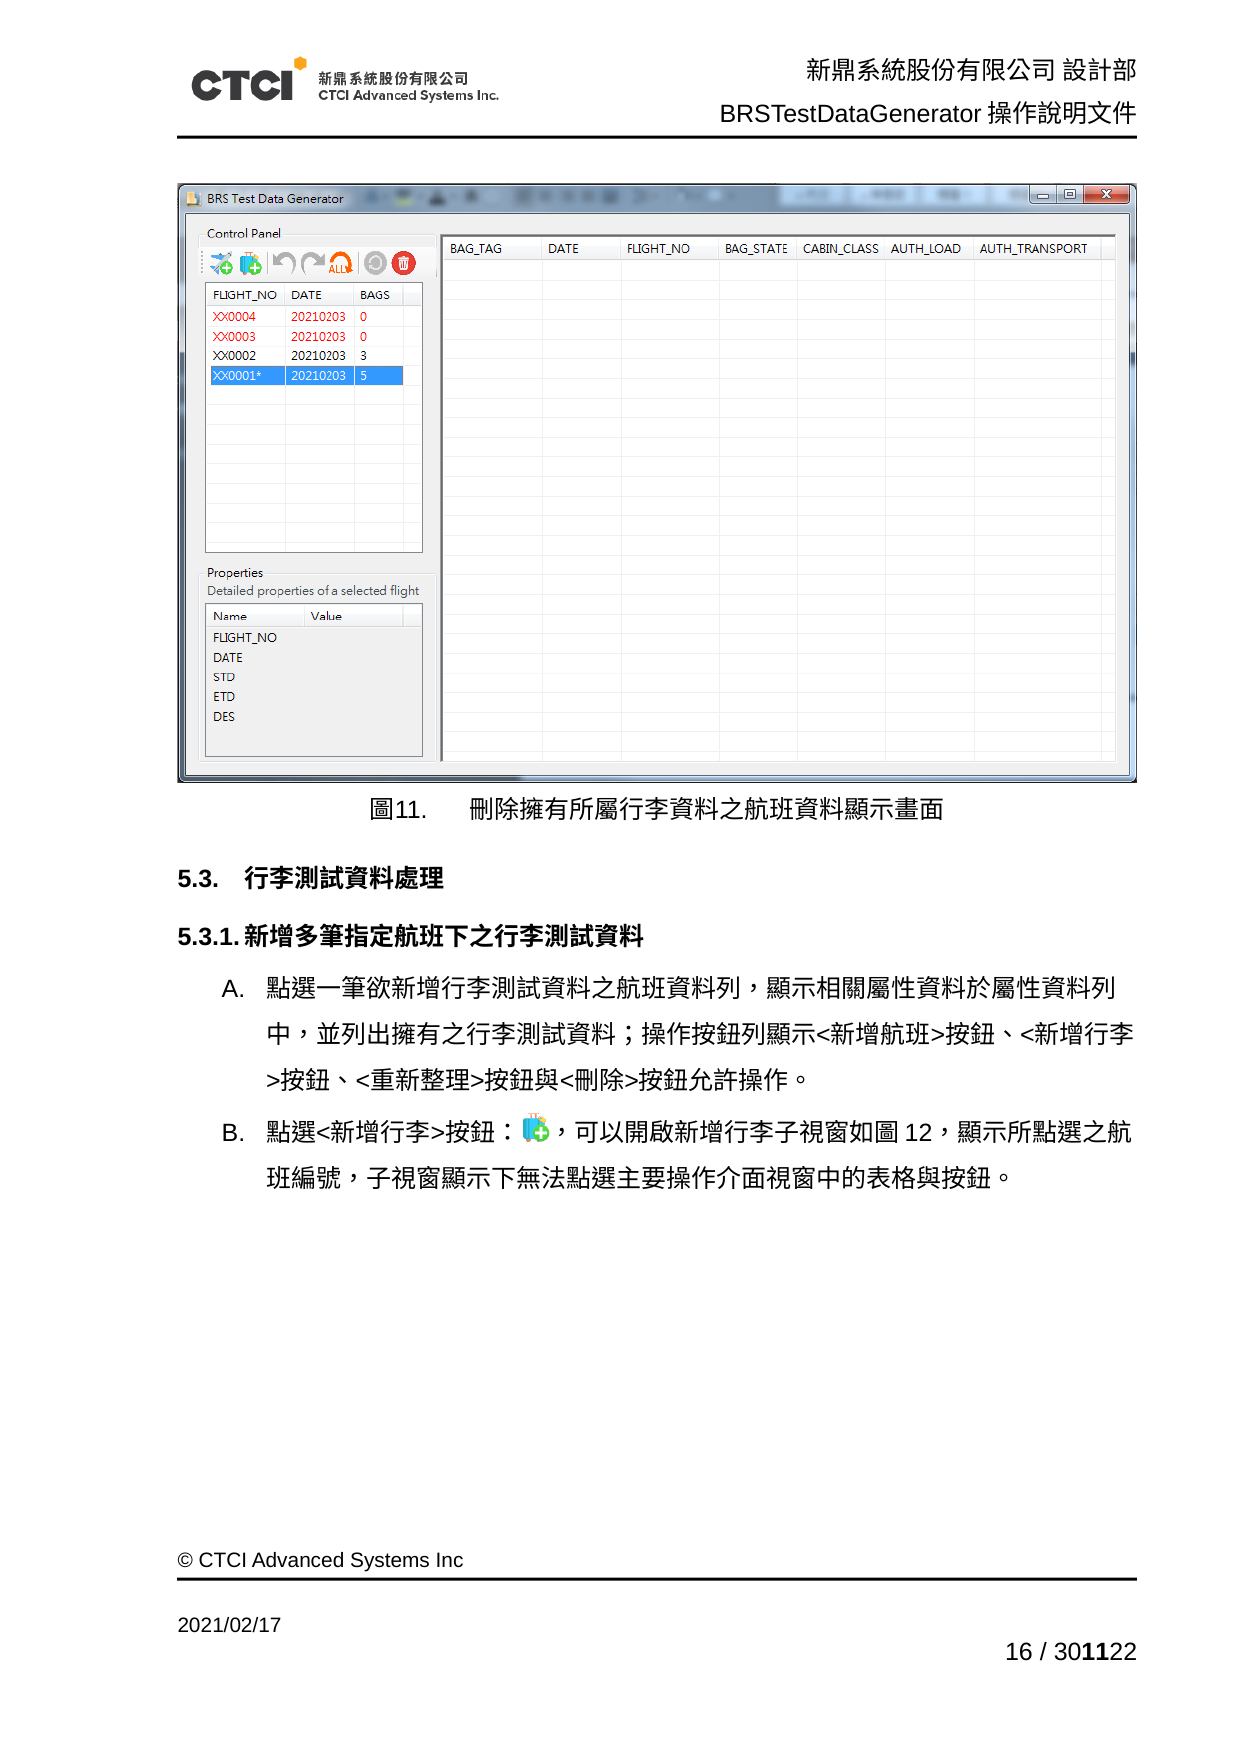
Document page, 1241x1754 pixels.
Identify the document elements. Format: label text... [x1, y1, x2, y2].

picture [179, 41, 511, 112]
text 新增多筆指定航班下之行李測試資料 [177, 909, 1137, 954]
text 點選<新增行李>按鈕：，可以開啟新增行李子視窗如圖12，顯示所點選之航班編號，子視窗顯示下無法點選主要操作介面視窗中的表格與按鈕。 [221, 1104, 1137, 1196]
text 行李測試資料處理 [177, 850, 1137, 896]
text 點選一筆欲新增行李測試資料之航班資料列，顯示相關屬性資料於屬性資料列中，並列出擁有之行李測試資料；操作按鈕列顯示<新增航班>按鈕、<新增行李>按鈕、<重新整理>按鈕與<刪除>按鈕允許操作。 [221, 961, 1137, 1098]
text 刪除擁有所屬行李資料之航班資料顯示畫面 [177, 789, 1137, 825]
picture [519, 1111, 550, 1142]
picture [177, 183, 1137, 783]
